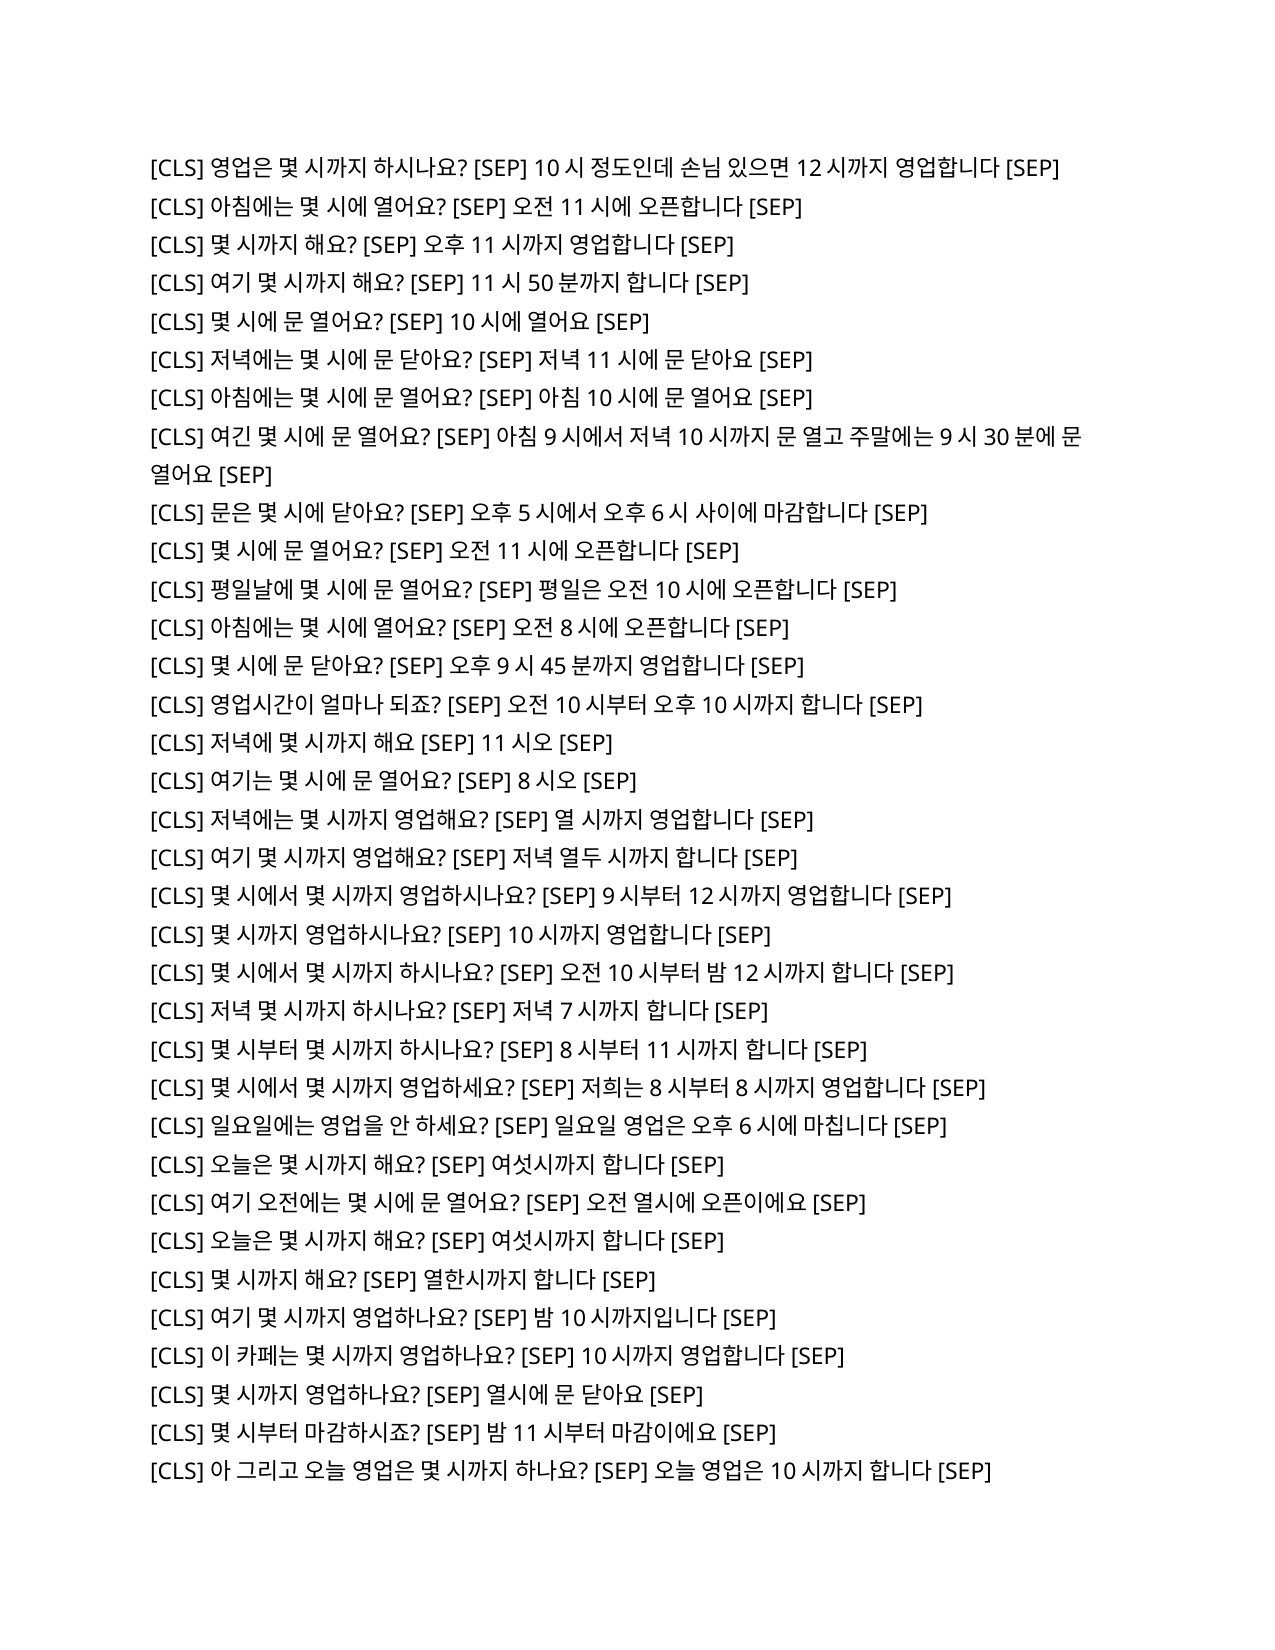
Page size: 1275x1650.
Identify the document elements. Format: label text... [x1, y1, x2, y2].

text [CLS] 여긴 몇 시에 문 열어요? [SEP] 아침 9시에서 저녁 10시까지 문 열고 주말에는 9시 30분에 문 열어요 [SEP] [150, 418, 1125, 490]
text [CLS] 여기 몇 시까지 영업하나요? [SEP] 밤 10시까지입니다 [SEP] [150, 1300, 1125, 1333]
text [CLS] 아침에는 몇 시에 열어요? [SEP] 오전 11시에 오픈합니다 [SEP] [150, 188, 1125, 222]
text [CLS] 몇 시에 문 닫아요? [SEP] 오후 9시 45분까지 영업합니다 [SEP] [150, 648, 1125, 682]
text [CLS] 영업시간이 얼마나 되죠? [SEP] 오전 10시부터 오후 10시까지 합니다 [SEP] [150, 687, 1125, 720]
text [CLS] 여기는 몇 시에 문 열어요? [SEP] 8시오 [SEP] [150, 763, 1125, 797]
text [CLS] 저녁 몇 시까지 하시나요? [SEP] 저녁 7시까지 합니다 [SEP] [150, 993, 1125, 1027]
text [CLS] 저녁에는 몇 시에 문 닫아요? [SEP] 저녁 11시에 문 닫아요 [SEP] [150, 342, 1125, 375]
text [CLS] 몇 시까지 해요? [SEP] 오후 11시까지 영업합니다 [SEP] [150, 227, 1125, 260]
text [CLS] 몇 시에 문 열어요? [SEP] 10시에 열어요 [SEP] [150, 303, 1125, 337]
text [CLS] 영업은 몇 시까지 하시나요? [SEP] 10시 정도인데 손님 있으면 12시까지 영업합니다 [SEP] [150, 150, 1125, 183]
text [CLS] 아침에는 몇 시에 열어요? [SEP] 오전 8시에 오픈합니다 [SEP] [150, 610, 1125, 643]
text [CLS] 몇 시까지 영업하시나요? [SEP] 10시까지 영업합니다 [SEP] [150, 917, 1125, 950]
text [CLS] 아 그리고 오늘 영업은 몇 시까지 하나요? [SEP] 오늘 영업은 10시까지 합니다 [SEP] [150, 1453, 1125, 1487]
text [CLS] 저녁에는 몇 시까지 영업해요? [SEP] 열 시까지 영업합니다 [SEP] [150, 802, 1125, 835]
text [CLS] 문은 몇 시에 닫아요? [SEP] 오후 5시에서 오후 6시 사이에 마감합니다 [SEP] [150, 495, 1125, 528]
text [CLS] 평일날에 몇 시에 문 열어요? [SEP] 평일은 오전 10시에 오픈합니다 [SEP] [150, 572, 1125, 605]
text [CLS] 몇 시에서 몇 시까지 하시나요? [SEP] 오전 10시부터 밤 12시까지 합니다 [SEP] [150, 955, 1125, 988]
text [CLS] 몇 시부터 마감하시죠? [SEP] 밤 11시부터 마감이에요 [SEP] [150, 1415, 1125, 1448]
text [CLS] 몇 시까지 영업하나요? [SEP] 열시에 문 닫아요 [SEP] [150, 1377, 1125, 1410]
text [CLS] 저녁에 몇 시까지 해요 [SEP] 11시오 [SEP] [150, 725, 1125, 758]
text [CLS] 몇 시에 문 열어요? [SEP] 오전 11시에 오픈합니다 [SEP] [150, 533, 1125, 567]
text [CLS] 여기 몇 시까지 영업해요? [SEP] 저녁 열두 시까지 합니다 [SEP] [150, 840, 1125, 873]
text [CLS] 몇 시까지 해요? [SEP] 열한시까지 합니다 [SEP] [150, 1262, 1125, 1295]
text [CLS] 여기 몇 시까지 해요? [SEP] 11시 50분까지 합니다 [SEP] [150, 265, 1125, 298]
text [CLS] 오늘은 몇 시까지 해요? [SEP] 여섯시까지 합니다 [SEP] [150, 1223, 1125, 1257]
text [CLS] 몇 시에서 몇 시까지 영업하세요? [SEP] 저희는 8시부터 8시까지 영업합니다 [SEP] [150, 1070, 1125, 1103]
text [CLS] 아침에는 몇 시에 문 열어요? [SEP] 아침 10시에 문 열어요 [SEP] [150, 380, 1125, 413]
text [CLS] 여기 오전에는 몇 시에 문 열어요? [SEP] 오전 열시에 오픈이에요 [SEP] [150, 1185, 1125, 1218]
text [CLS] 일요일에는 영업을 안 하세요? [SEP] 일요일 영업은 오후 6시에 마칩니다 [SEP] [150, 1108, 1125, 1142]
text [CLS] 몇 시부터 몇 시까지 하시나요? [SEP] 8시부터 11시까지 합니다 [SEP] [150, 1032, 1125, 1065]
text [CLS] 이 카페는 몇 시까지 영업하나요? [SEP] 10시까지 영업합니다 [SEP] [150, 1338, 1125, 1372]
text [CLS] 몇 시에서 몇 시까지 영업하시나요? [SEP] 9시부터 12시까지 영업합니다 [SEP] [150, 878, 1125, 912]
text [CLS] 오늘은 몇 시까지 해요? [SEP] 여섯시까지 합니다 [SEP] [150, 1147, 1125, 1180]
